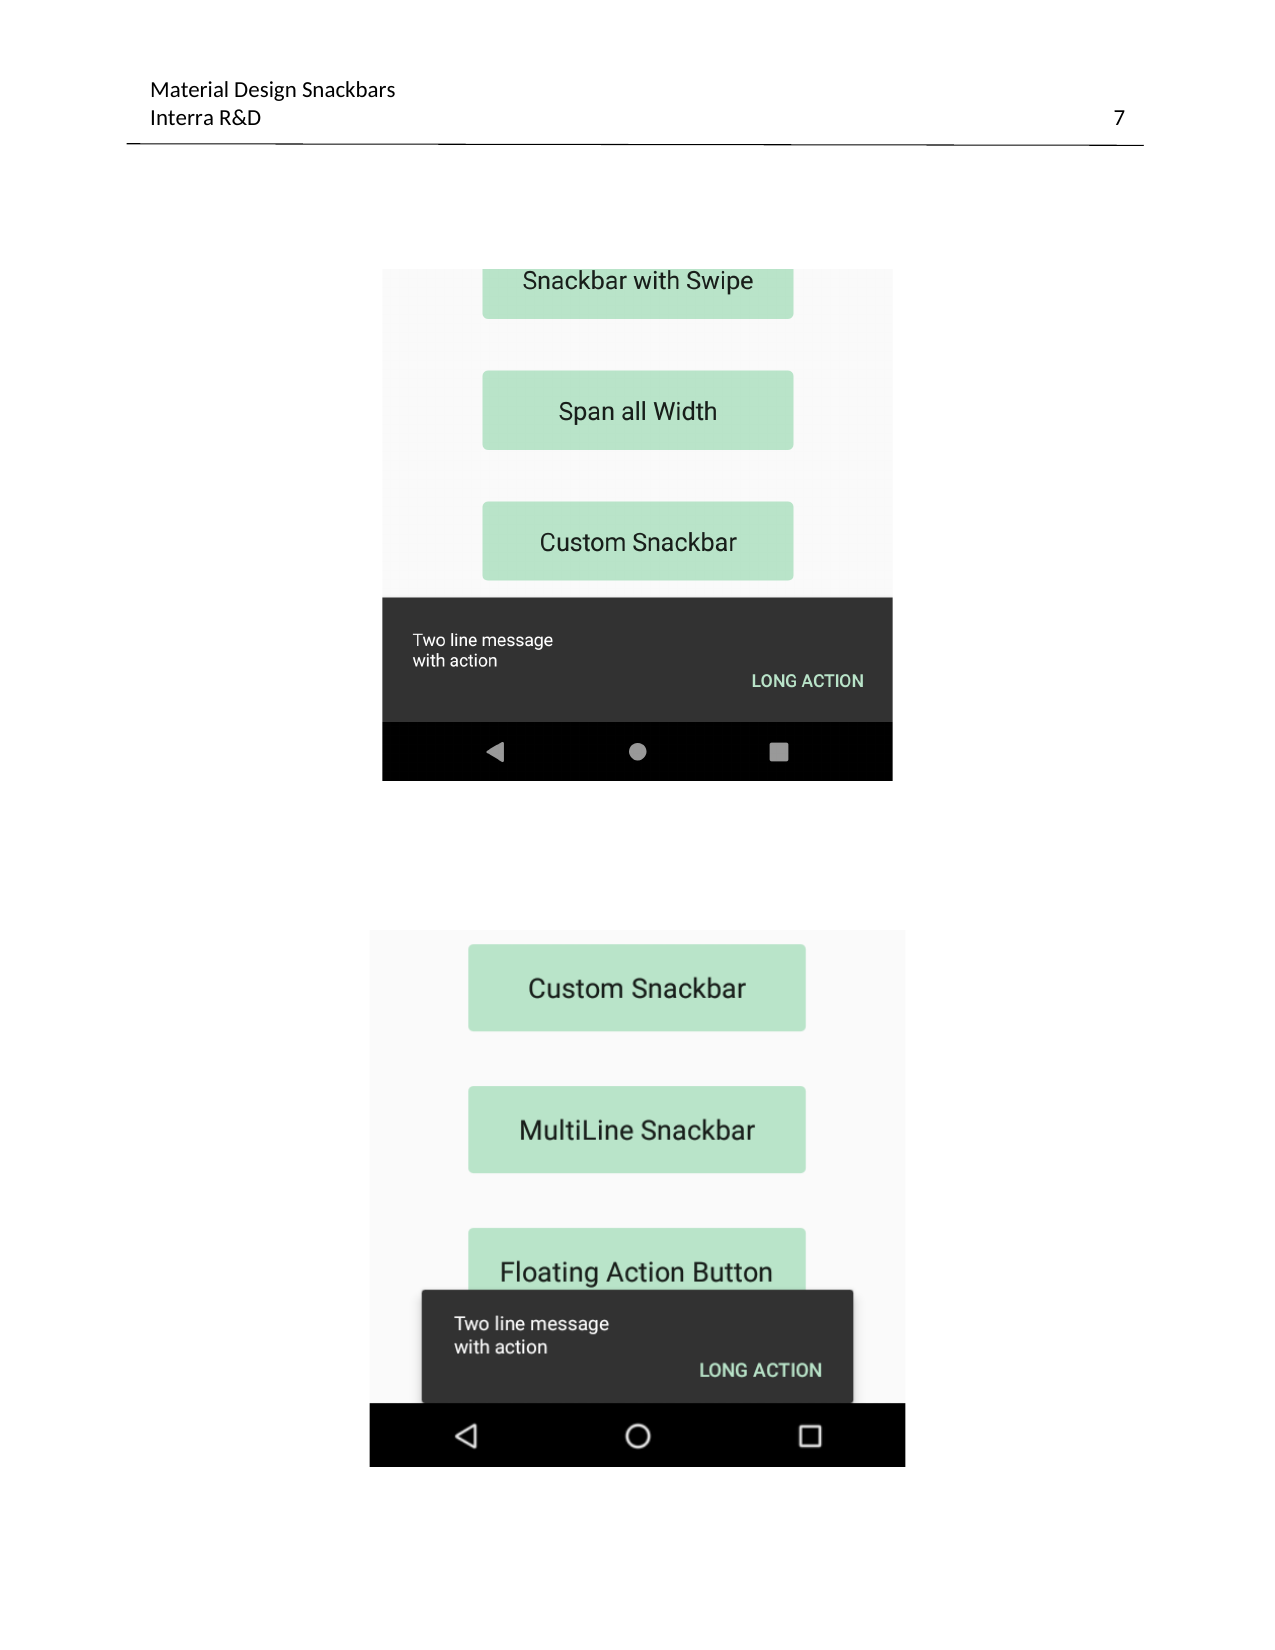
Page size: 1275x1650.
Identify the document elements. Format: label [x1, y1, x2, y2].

picture [382, 269, 893, 781]
picture [369, 930, 906, 1467]
